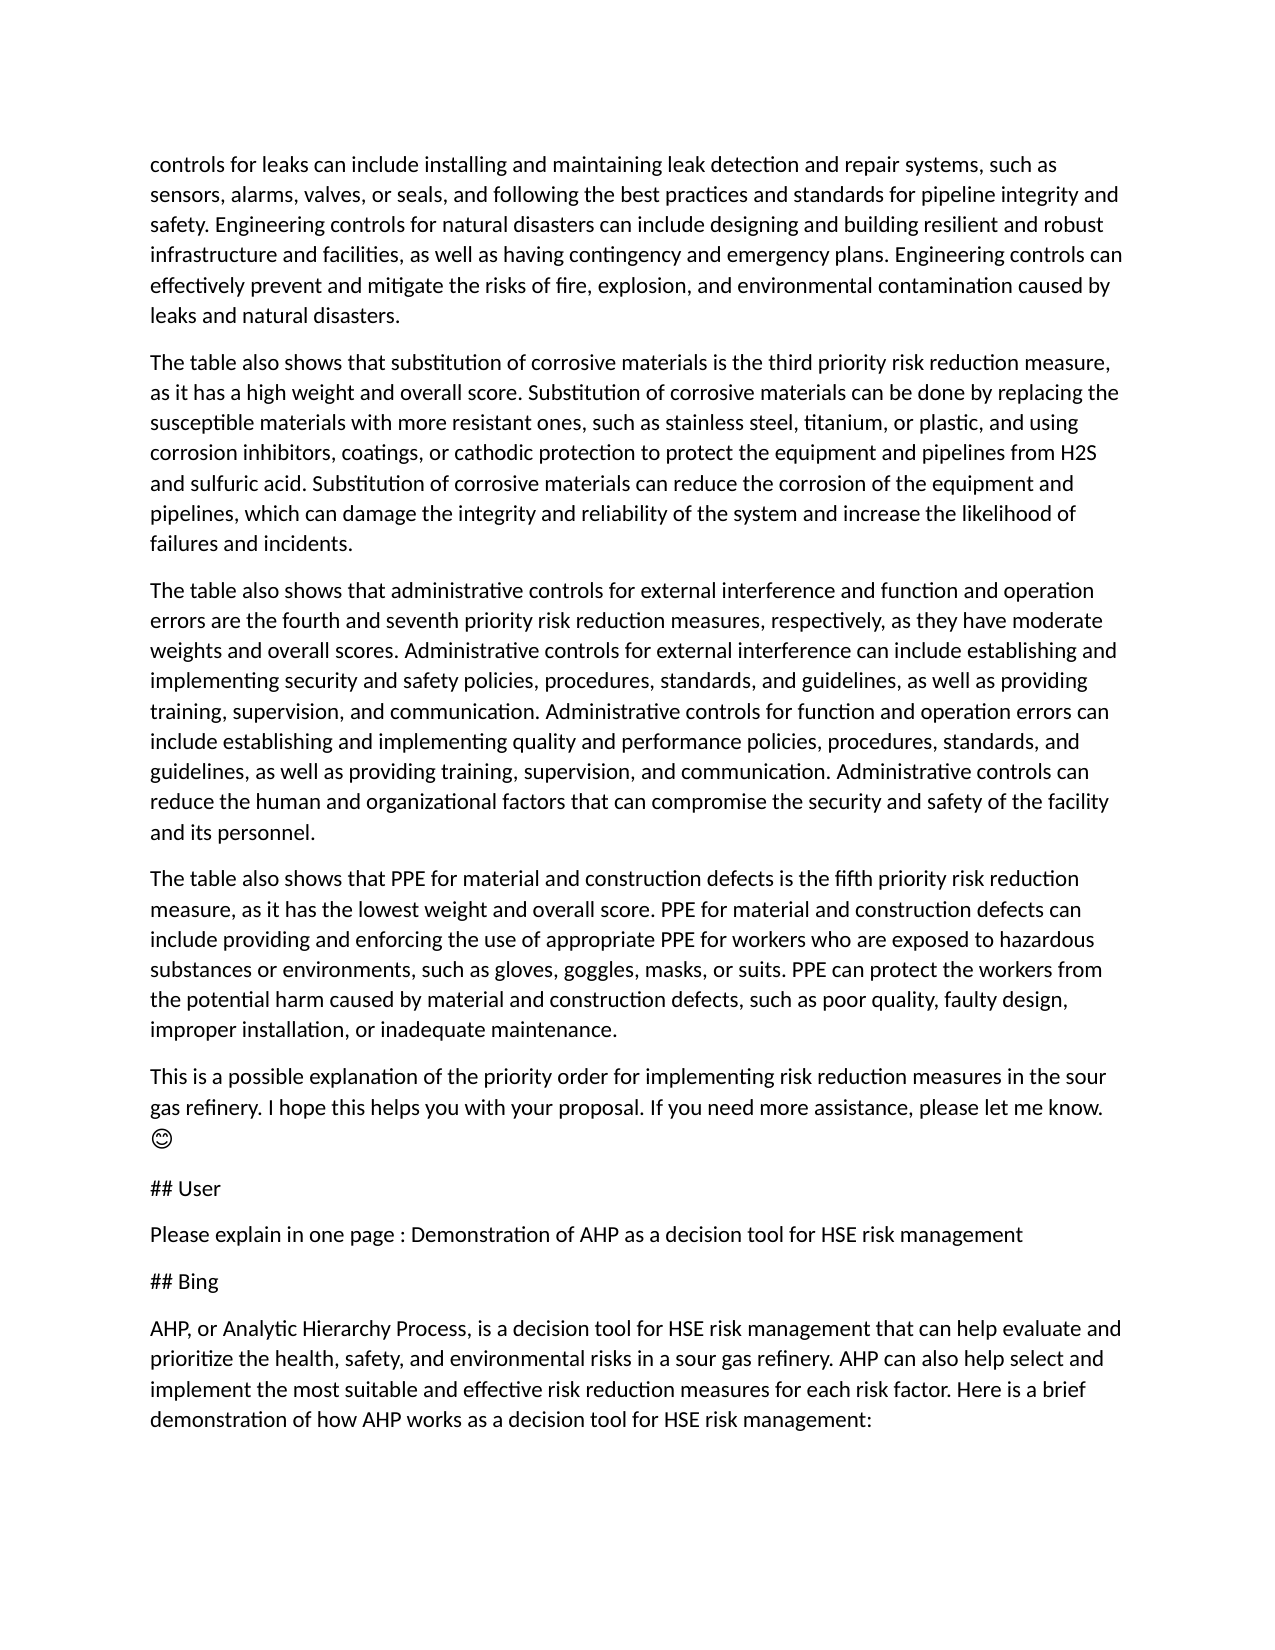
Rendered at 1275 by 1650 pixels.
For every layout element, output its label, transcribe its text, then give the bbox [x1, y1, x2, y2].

text AHP, or Analytic Hierarchy Process, is a decision tool for HSE risk management that can help evaluate and prioritize the health, safety, and environmental risks in a sour gas refinery. AHP can also help select and implement the most suitable and effective risk reduction measures for each risk factor. Here is a brief demonstration of how AHP works as a decision tool for HSE risk management: [150, 1314, 1125, 1433]
text ## Bing [150, 1267, 1125, 1295]
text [150, 150, 1125, 329]
text Please explain in one page : Demonstration of AHP as a decision tool for HSE risk management [150, 1221, 1125, 1248]
text The table also shows that substitution of corrosive materials is the third priority risk reduction measure, as it has a high weight and overall score. Substitution of corrosive materials can be done by replacing the susceptible materials with more resistant ones, such as stainless steel, titanium, or plastic, and using corrosion inhibitors, coatings, or cathodic protection to protect the equipment and pipelines from H2S and sulfuric acid. Substitution of corrosive materials can reduce the corrosion of the equipment and pipelines, which can damage the integrity and reliability of the system and increase the likelihood of failures and incidents. [150, 348, 1125, 557]
text The table also shows that administrative controls for external interference and function and operation errors are the fourth and seventh priority risk reduction measures, respectively, as they have moderate weights and overall scores. Administrative controls for external interference can include establishing and implementing security and safety policies, procedures, standards, and guidelines, as well as providing training, supervision, and communication. Administrative controls for function and operation errors can include establishing and implementing quality and performance policies, procedures, standards, and guidelines, as well as providing training, supervision, and communication. Administrative controls can reduce the human and organizational factors that can compromise the security and safety of the facility and its personnel. [150, 576, 1125, 846]
text The table also shows that PPE for material and construction defects is the fifth priority risk reduction measure, as it has the lowest weight and overall score. PPE for material and construction defects can include providing and enforcing the use of appropriate PPE for workers who are exposed to hazardous substances or environments, such as gloves, goggles, masks, or suits. PPE can protect the workers from the potential harm caused by material and construction defects, such as poor quality, faulty design, improper installation, or inadequate maintenance. [150, 864, 1125, 1044]
text ## User [150, 1174, 1125, 1202]
text This is a possible explanation of the priority order for implementing risk reduction measures in the sour gas refinery. I hope this helps you with your proposal. If you need more assistance, please let me know. 😊 [150, 1062, 1125, 1154]
